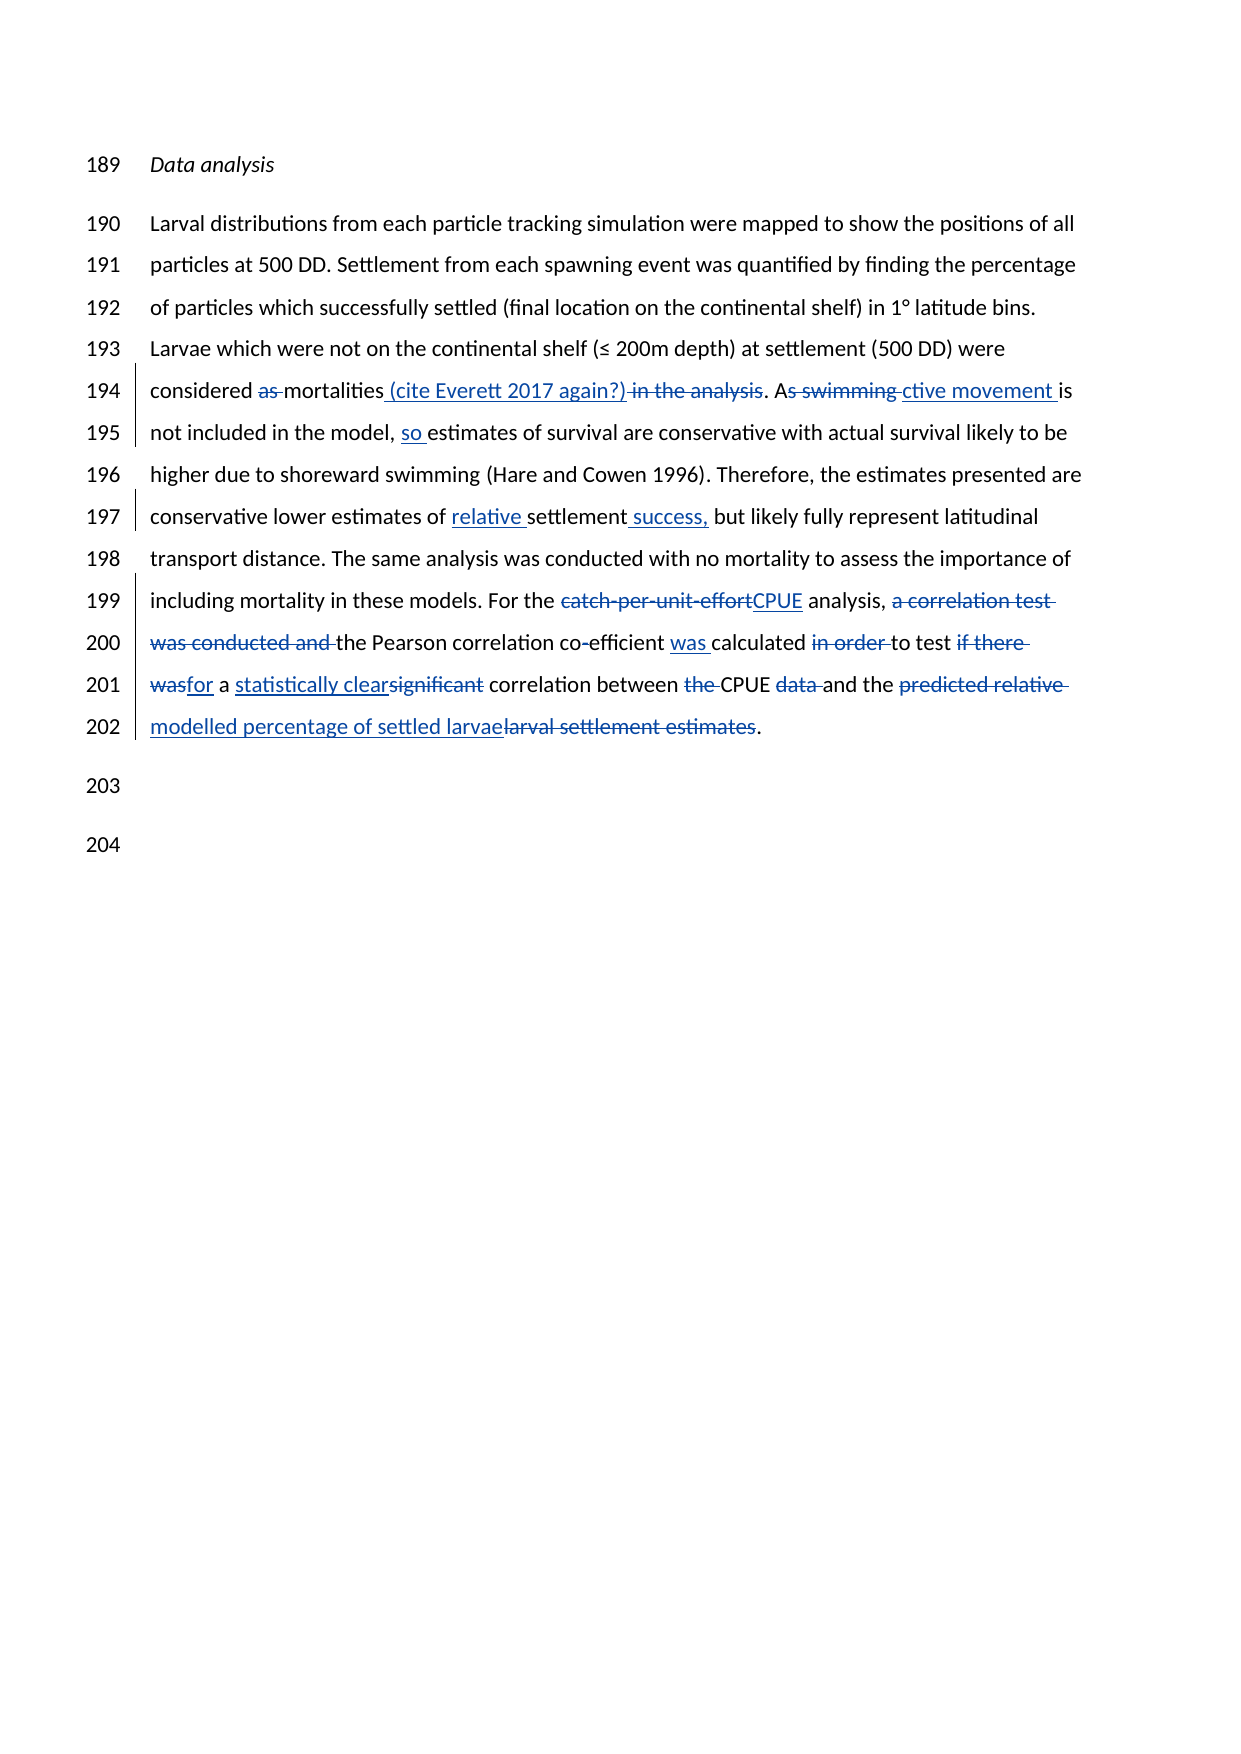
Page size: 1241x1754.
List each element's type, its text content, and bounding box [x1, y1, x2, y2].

text Larval distributions from each particle tracking simulation were mapped to show the positions of all particles at 500 DD. Settlement from each spawning event was quantified by finding the percentage of particles which successfully settled (final location on the continental shelf) in 1° latitude bins. Larvae which were not on the continental shelf (≤ 200m depth) at settlement (500 DD) were considered mortalities. Ais not included in the model, estimates of survival are conservative with actual survival likely to be higher due to shoreward swimming (Hare and Cowen 1996). Therefore, the estimates presented are conservative lower estimates of settlement but likely fully represent latitudinal transport distance. The same analysis was conducted with no mortality to assess the importance of including mortality in these models. For the analysis, the Pearson correlation coefficient calculated to test a correlation between CPUE and the . [150, 209, 1090, 740]
text Data analysis [150, 150, 1090, 178]
